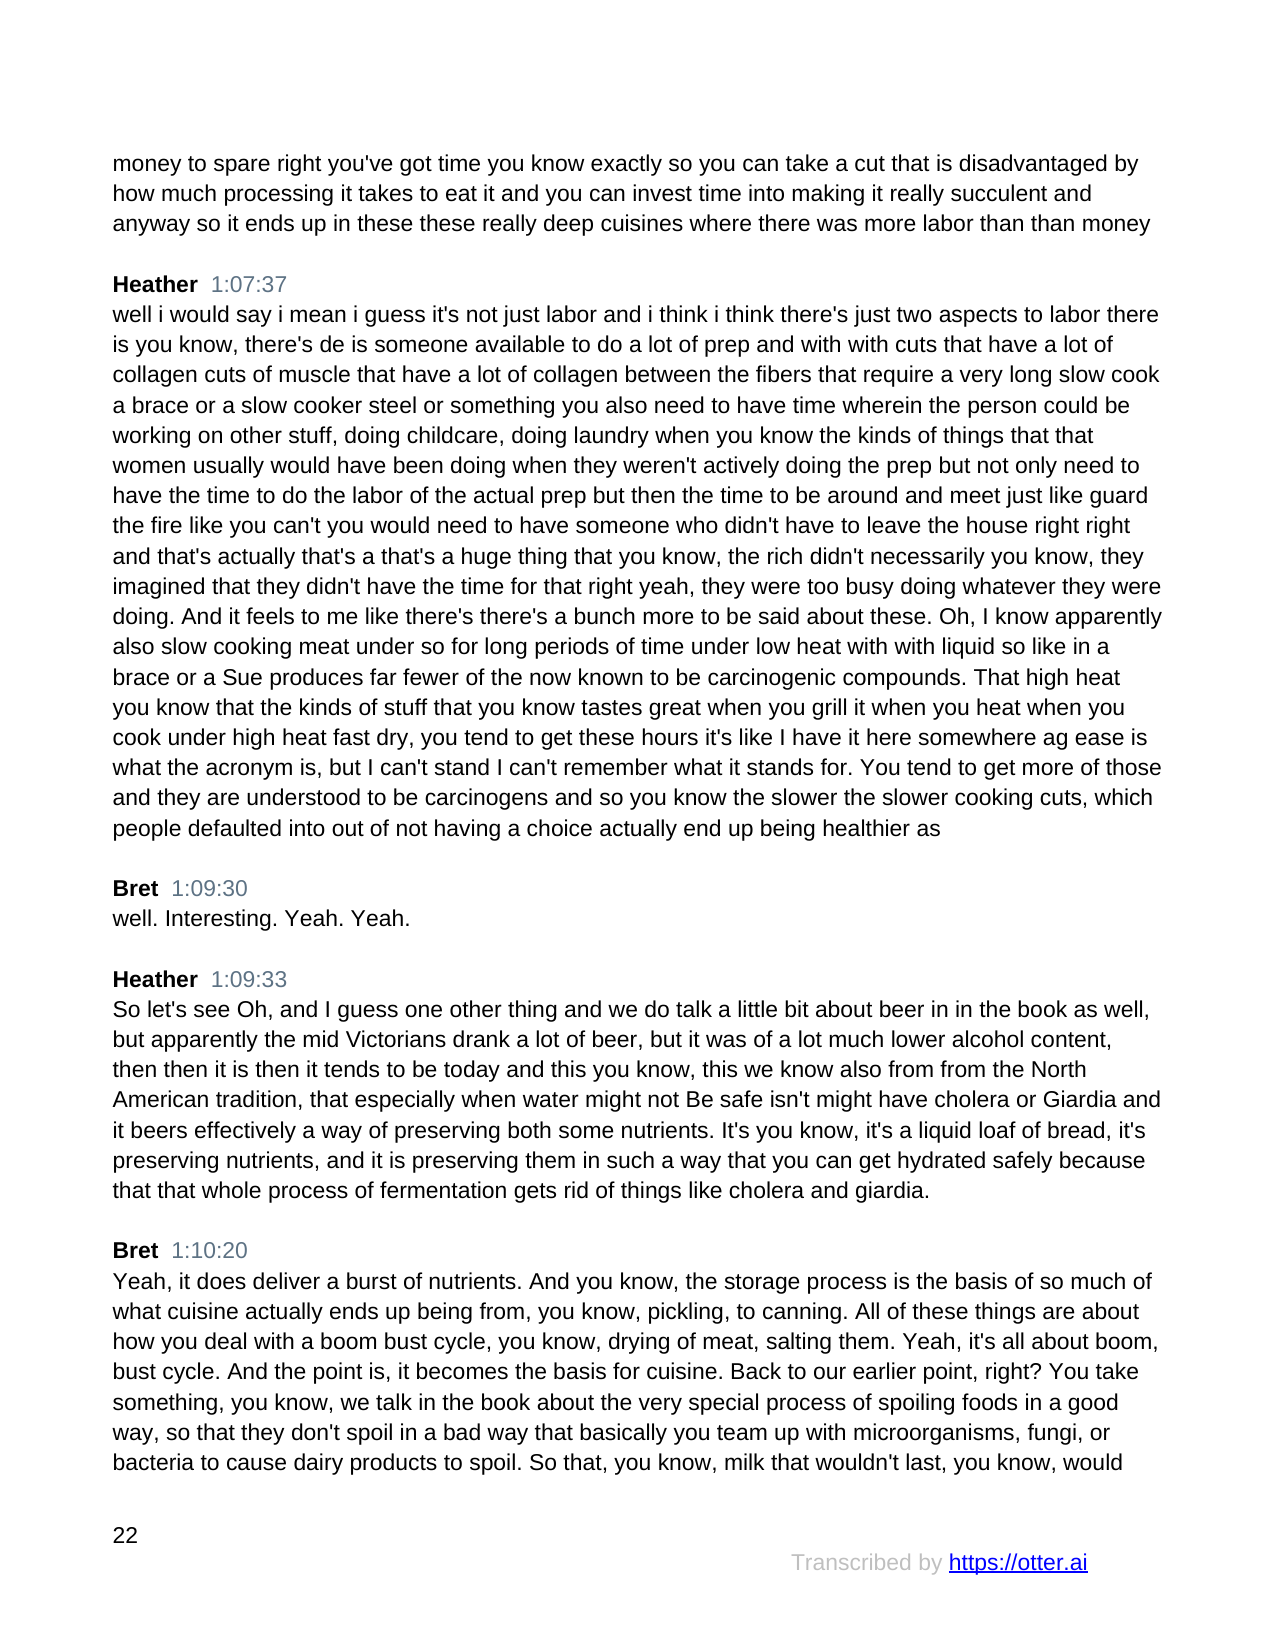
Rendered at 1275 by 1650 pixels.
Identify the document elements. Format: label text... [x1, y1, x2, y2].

text So let's see Oh, and I guess one other thing and we do talk a little bit about beer in in the book as well, but apparently the mid Victorians drank a lot of beer, but it was of a lot much lower alcohol content, then then it is then it tends to be today and this you know, this we know also from from the North American tradition, that especially when water might not Be safe isn't might have cholera or Giardia and it beers effectively a way of preserving both some nutrients. It's you know, it's a liquid loaf of bread, it's preserving nutrients, and it is preserving them in such a way that you can get hydrated safely because that that whole process of fermentation gets rid of things like cholera and giardia. [112, 996, 1162, 1203]
text well. Interesting. Yeah. Yeah. [112, 905, 1162, 932]
text Bret 1:10:20 [112, 1237, 1162, 1264]
text well i would say i mean i guess it's not just labor and i think i think there's just two aspects to labor there is you know, there's de is someone available to do a lot of prep and with with cuts that have a lot of collagen cuts of muscle that have a lot of collagen between the fibers that require a very long slow cook a brace or a slow cooker steel or something you also need to have time wherein the person could be working on other stuff, doing childcare, doing laundry when you know the kinds of things that that women usually would have been doing when they weren't actively doing the prep but not only need to have the time to do the labor of the actual prep but then the time to be around and meet just like guard the fire like you can't you would need to have someone who didn't have to leave the house right right and that's actually that's a that's a huge thing that you know, the rich didn't necessarily you know, they imagined that they didn't have the time for that right yeah, they were too busy doing whatever they were doing. And it feels to me like there's there's a bunch more to be said about these. Oh, I know apparently also slow cooking meat under so for long periods of time under low heat with with liquid so like in a brace or a Sue produces far fewer of the now known to be carcinogenic compounds. That high heat you know that the kinds of stuff that you know tastes great when you grill it when you heat when you cook under high heat fast dry, you tend to get these hours it's like I have it here somewhere ag ease is what the acronym is, but I can't stand I can't remember what it stands for. You tend to get more of those and they are understood to be carcinogens and so you know the slower the slower cooking cuts, which people defaulted into out of not having a choice actually end up being healthier as [112, 301, 1162, 841]
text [112, 150, 1162, 237]
text Bret 1:09:30 [112, 875, 1162, 901]
text Heather 1:07:37 [112, 271, 1162, 297]
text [112, 1268, 1162, 1475]
text Heather 1:09:33 [112, 966, 1162, 992]
